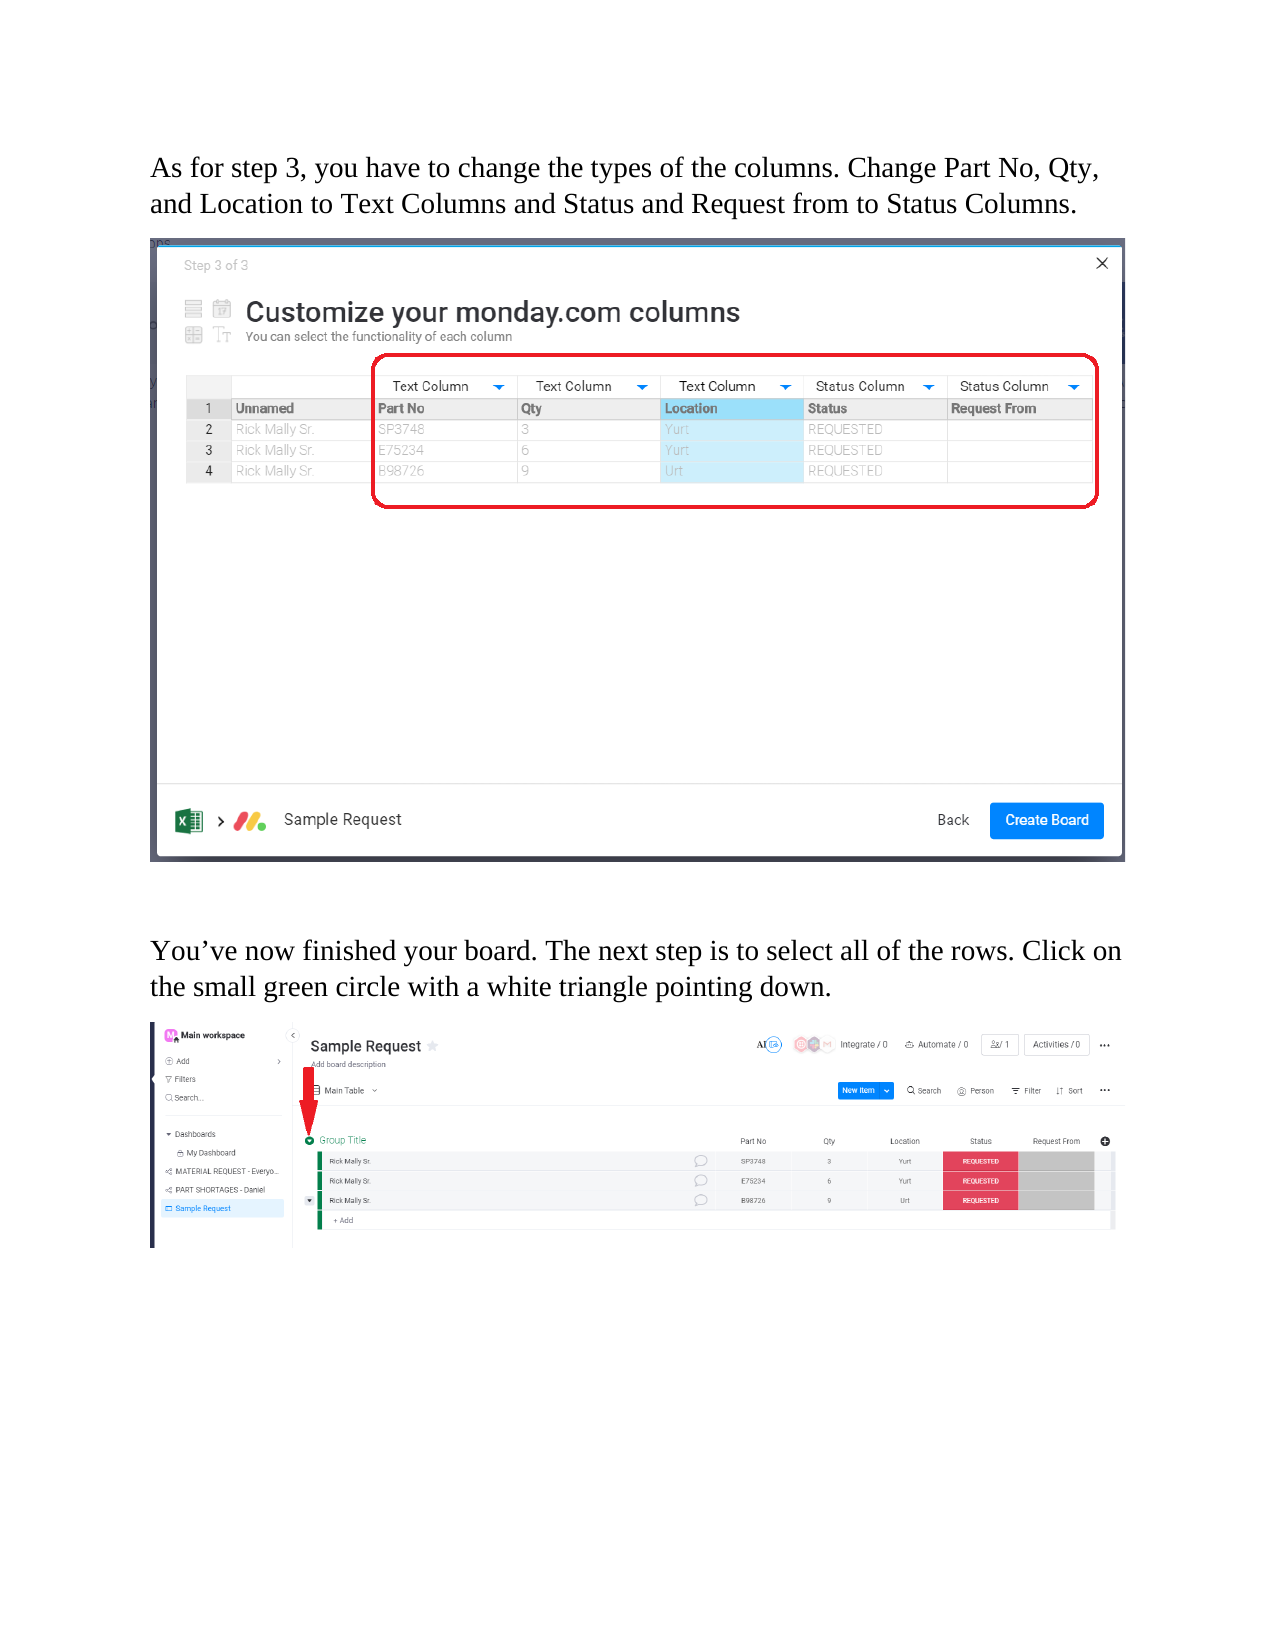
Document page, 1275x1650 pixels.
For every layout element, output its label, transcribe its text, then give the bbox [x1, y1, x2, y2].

text You’ve now finished your board. The next step is to select all of the rows. Click on the small green circle with a white triangle pointing down. [150, 933, 1125, 1003]
picture [150, 238, 1125, 862]
picture [150, 1022, 1125, 1248]
text As for step 3, you have to change the types of the columns. Change Part No, Qty, and Location to Text Columns and Status and Request from to Status Columns. [150, 150, 1125, 220]
